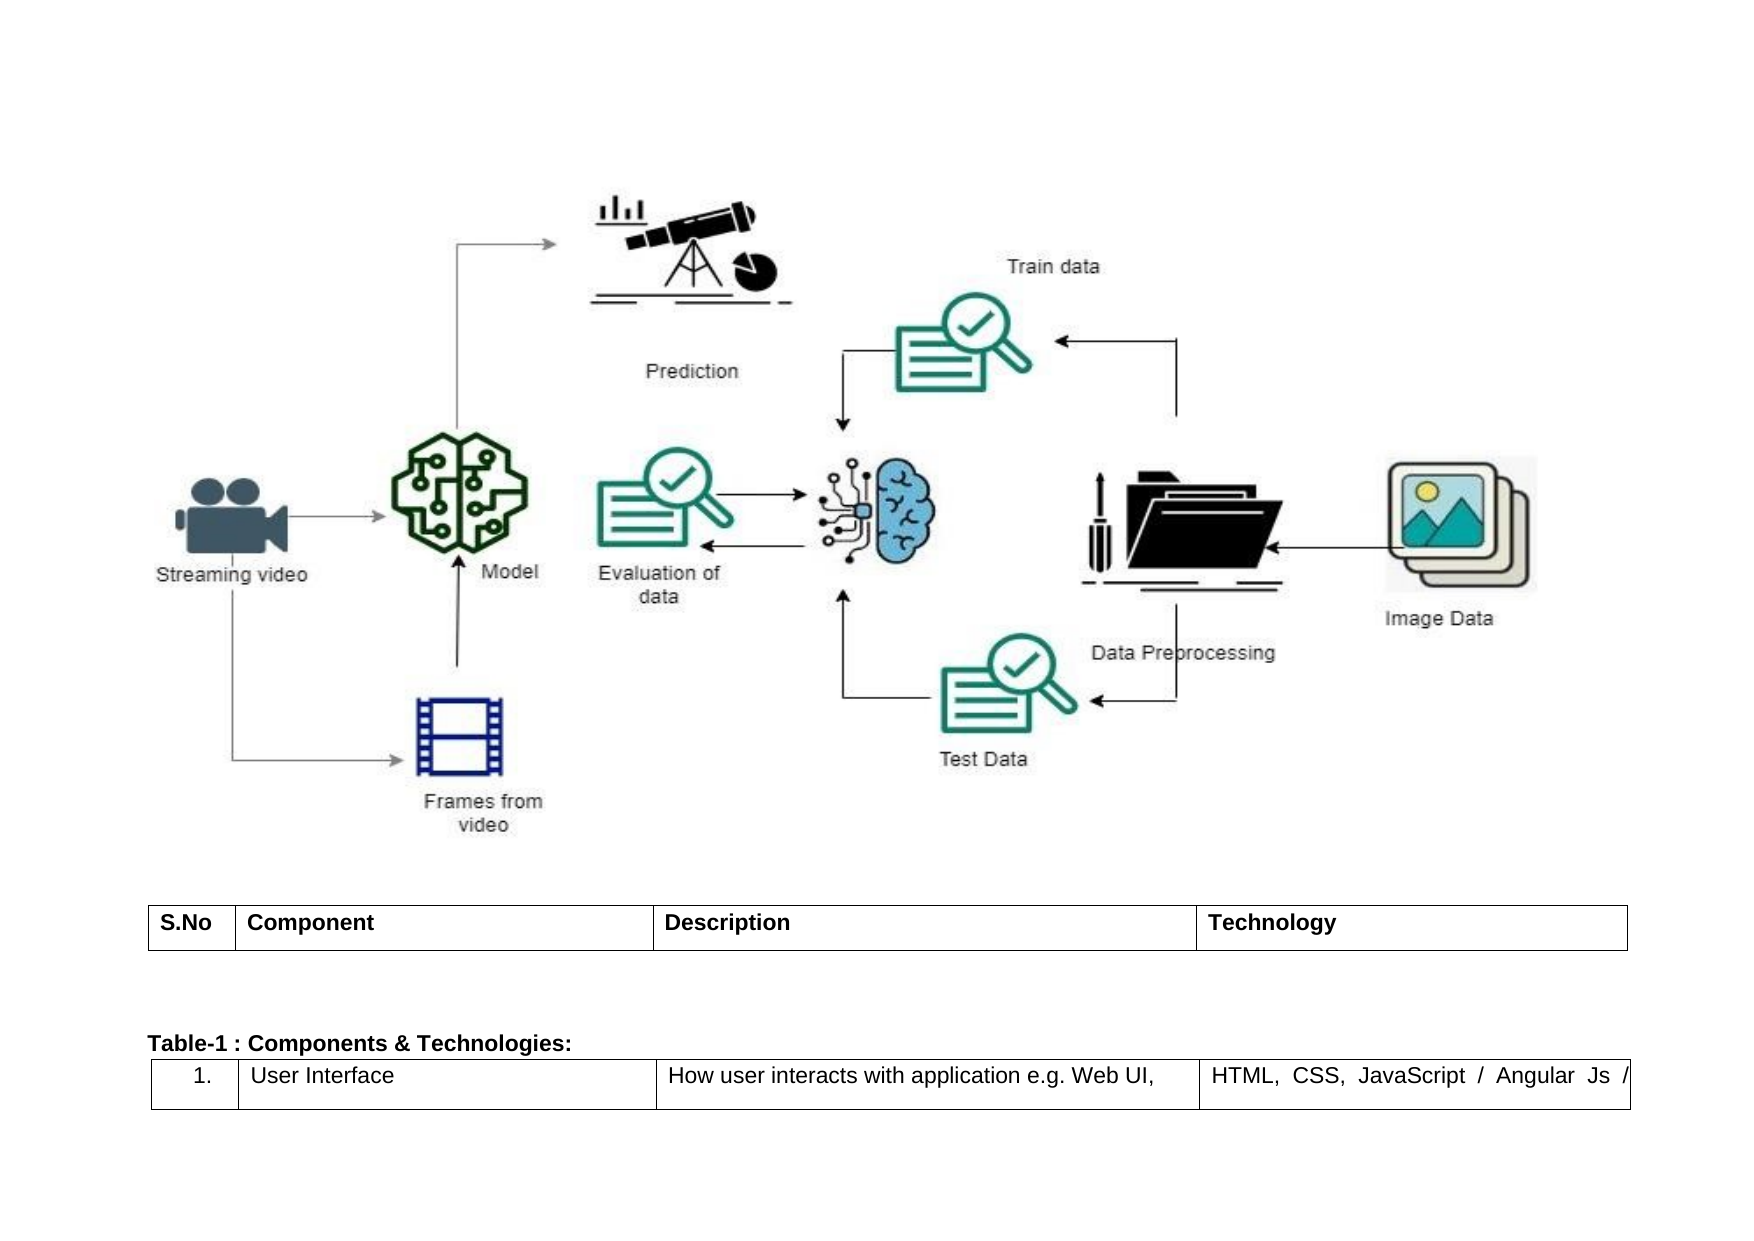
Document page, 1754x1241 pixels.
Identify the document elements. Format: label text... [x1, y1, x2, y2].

text Table-1 : Components & Technologies: [147, 1030, 1538, 1057]
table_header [657, 1060, 1199, 1109]
picture [153, 150, 1539, 846]
table_header 1. [152, 1060, 238, 1109]
table_header Description [654, 906, 1196, 950]
table_header Component [236, 906, 653, 950]
table_header User Interface [239, 1060, 656, 1109]
table_header S.No [149, 906, 235, 950]
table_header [1200, 1060, 1630, 1109]
table_header Technology [1197, 906, 1627, 950]
